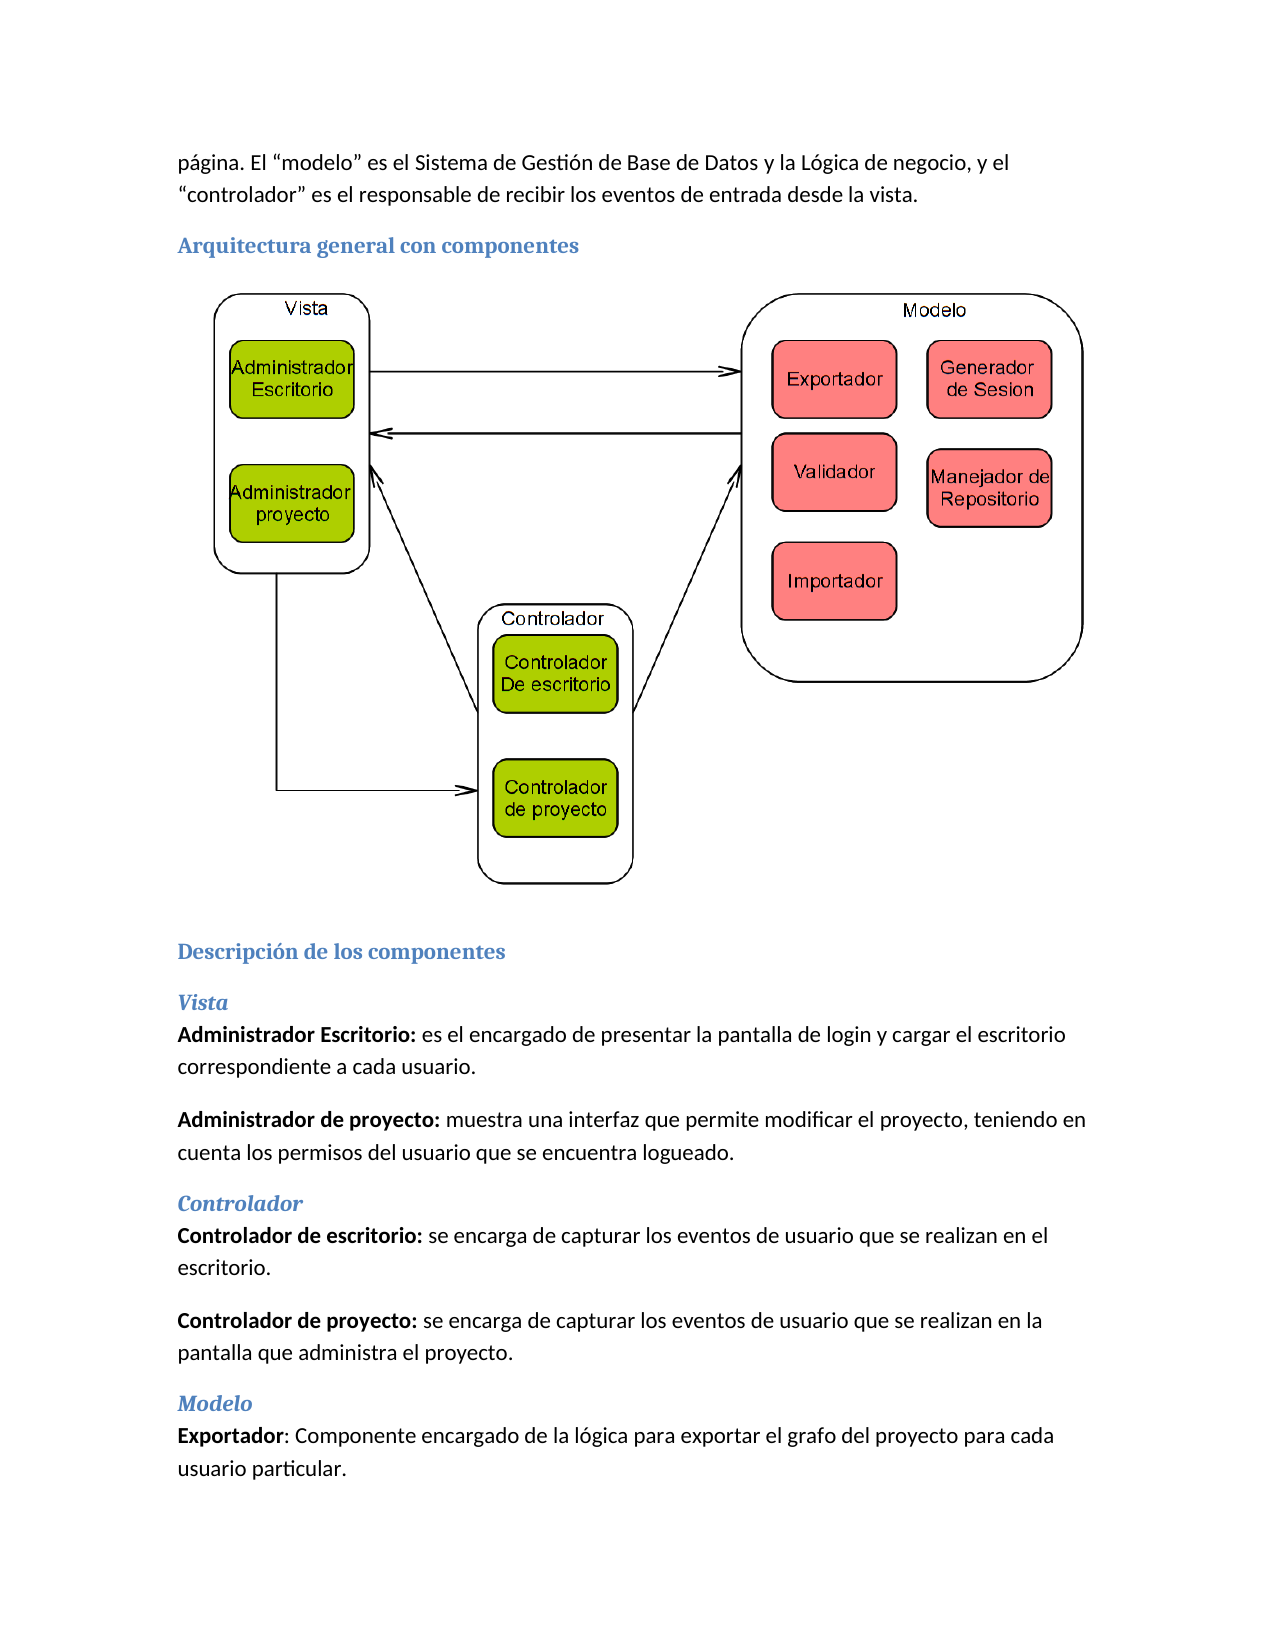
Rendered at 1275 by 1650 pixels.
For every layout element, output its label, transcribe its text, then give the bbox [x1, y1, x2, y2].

subtitle Controlador [177, 1191, 1098, 1217]
subtitle Arquitectura general con componentes [177, 233, 1098, 259]
text Controlador de proyecto: se encarga de capturar los eventos de usuario que se realizan en la pantalla que administra el proyecto. [177, 1306, 1098, 1366]
text Administrador Escritorio: es el encargado de presentar la pantalla de login y cargar el escritorio correspondiente a cada usuario. [177, 1020, 1098, 1080]
subtitle Vista [177, 990, 1098, 1016]
text Exportador: Componente encargado de la lógica para exportar el grafo del proyecto para cada usuario particular. [177, 1421, 1098, 1482]
subtitle Modelo [177, 1391, 1098, 1418]
text Controlador de escritorio: se encarga de capturar los eventos de usuario que se realizan en el escritorio. [177, 1221, 1098, 1281]
picture [177, 263, 1098, 914]
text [177, 148, 1098, 208]
text Administrador de proyecto: muestra una interfaz que permite modificar el proyecto, teniendo en cuenta los permisos del usuario que se encuentra logueado. [177, 1105, 1098, 1166]
subtitle Descripción de los componentes [177, 939, 1098, 965]
